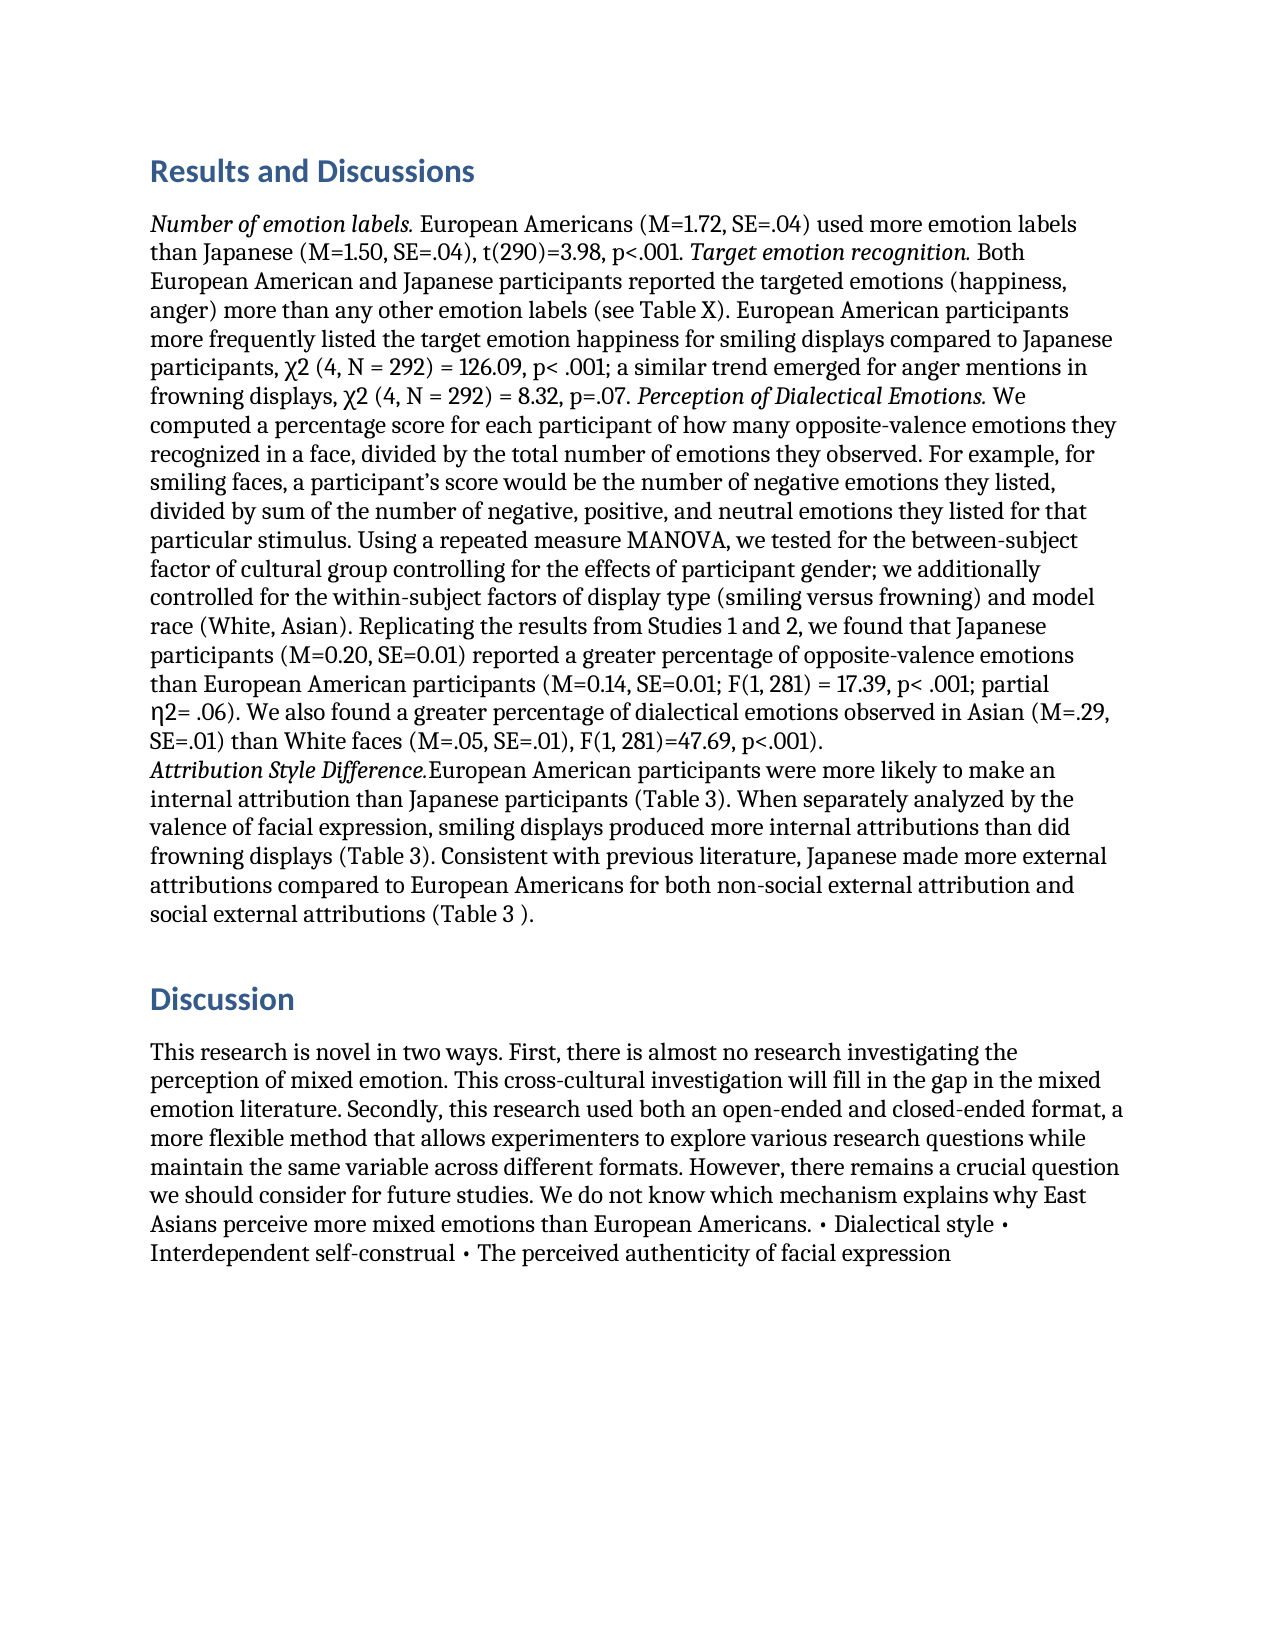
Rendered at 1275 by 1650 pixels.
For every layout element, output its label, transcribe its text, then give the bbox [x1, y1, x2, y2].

subtitle Results and Discussions [150, 150, 1125, 191]
text This research is novel in two ways. First, there is almost no research investigating the perception of mixed emotion. This cross-cultural investigation will fill in the gap in the mixed emotion literature. Secondly, this research used both an open-ended and closed-ended format, a more flexible method that allows experimenters to explore various research questions while maintain the same variable across different formats. However, there remains a crucial question we should consider for future studies. We do not know which mechanism explains why East Asians perceive more mixed emotions than European Americans. • Dialectical style • Interdependent self-construal • The perceived authenticity of facial expression [150, 1038, 1125, 1268]
subtitle Discussion [150, 978, 1125, 1019]
text Number of emotion labels. European Americans (M=1.72, SE=.04) used more emotion labels than Japanese (M=1.50, SE=.04), t(290)=3.98, p<.001. Target emotion recognition. Both European American and Japanese participants reported the targeted emotions (happiness, anger) more than any other emotion labels (see Table X). European American participants more frequently listed the target emotion happiness for smiling displays compared to Japanese participants, χ2 (4, N = 292) = 126.09, p< .001; a similar trend emerged for anger mentions in frowning displays, χ2 (4, N = 292) = 8.32, p=.07. Perception of Dialectical Emotions. We computed a percentage score for each participant of how many opposite-valence emotions they recognized in a face, divided by the total number of emotions they observed. For example, for smiling faces, a participant’s score would be the number of negative emotions they listed, divided by sum of the number of negative, positive, and neutral emotions they listed for that particular stimulus. Using a repeated measure MANOVA, we tested for the between-subject factor of cultural group controlling for the effects of participant gender; we additionally controlled for the within-subject factors of display type (smiling versus frowning) and model race (White, Asian). Replicating the results from Studies 1 and 2, we found that Japanese participants (M=0.20, SE=0.01) reported a greater percentage of opposite-valence emotions than European American participants (M=0.14, SE=0.01; F(1, 281) = 17.39, p< .001; partial η2= .06). We also found a greater percentage of dialectical emotions observed in Asian (M=.29, SE=.01) than White faces (M=.05, SE=.01), F(1, 281)=47.69, p<.001). Attribution Style Difference.European American participants were more likely to make an internal attribution than Japanese participants (Table 3). When separately analyzed by the valence of facial expression, smiling displays produced more internal attributions than did frowning displays (Table 3). Consistent with previous literature, Japanese made more external attributions compared to European Americans for both non-social external attribution and social external attributions (Table 3 ). [150, 209, 1125, 928]
